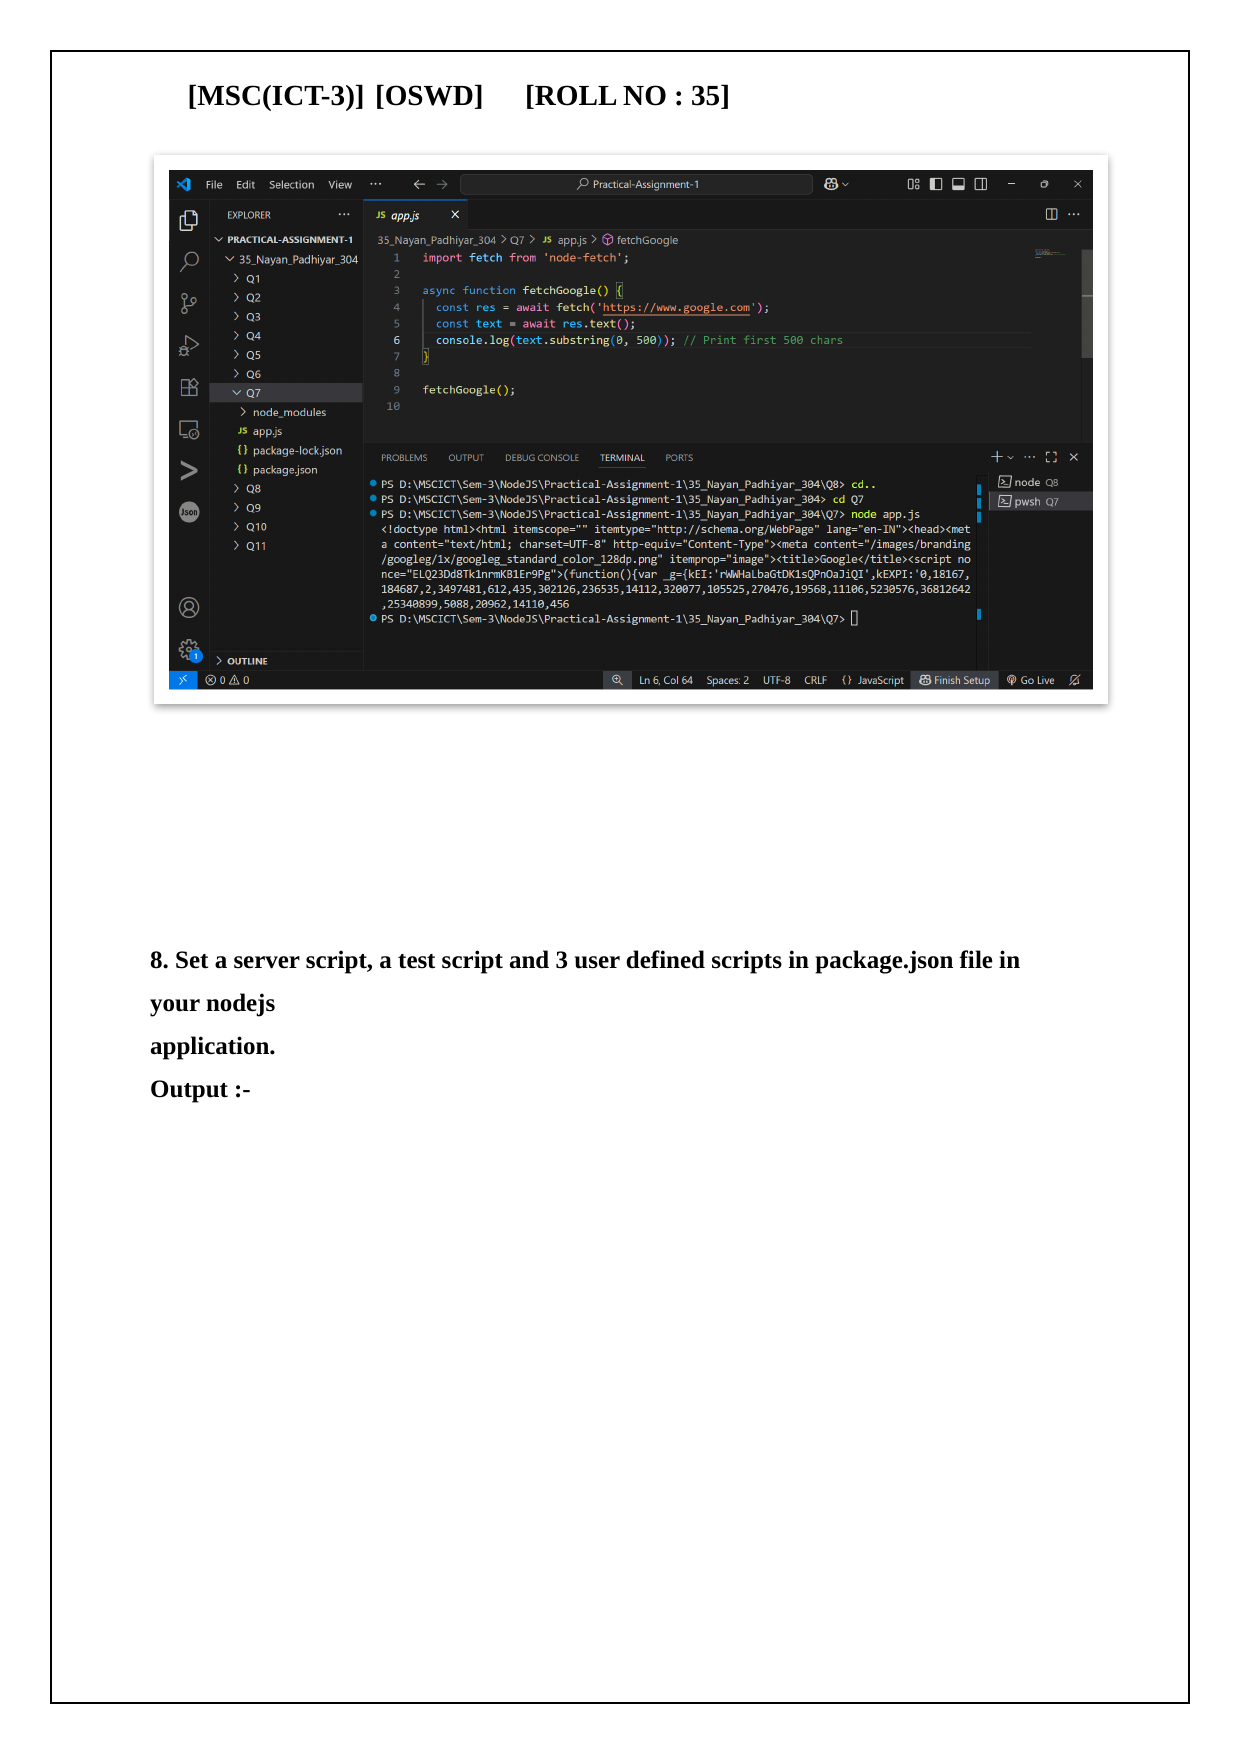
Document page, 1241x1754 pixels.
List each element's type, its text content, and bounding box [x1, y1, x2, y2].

picture [169, 170, 1093, 690]
text 8. Set a server script, a test script and 3 user defined scripts in package.json file in your nodejs application. Output :- [150, 945, 1074, 1102]
